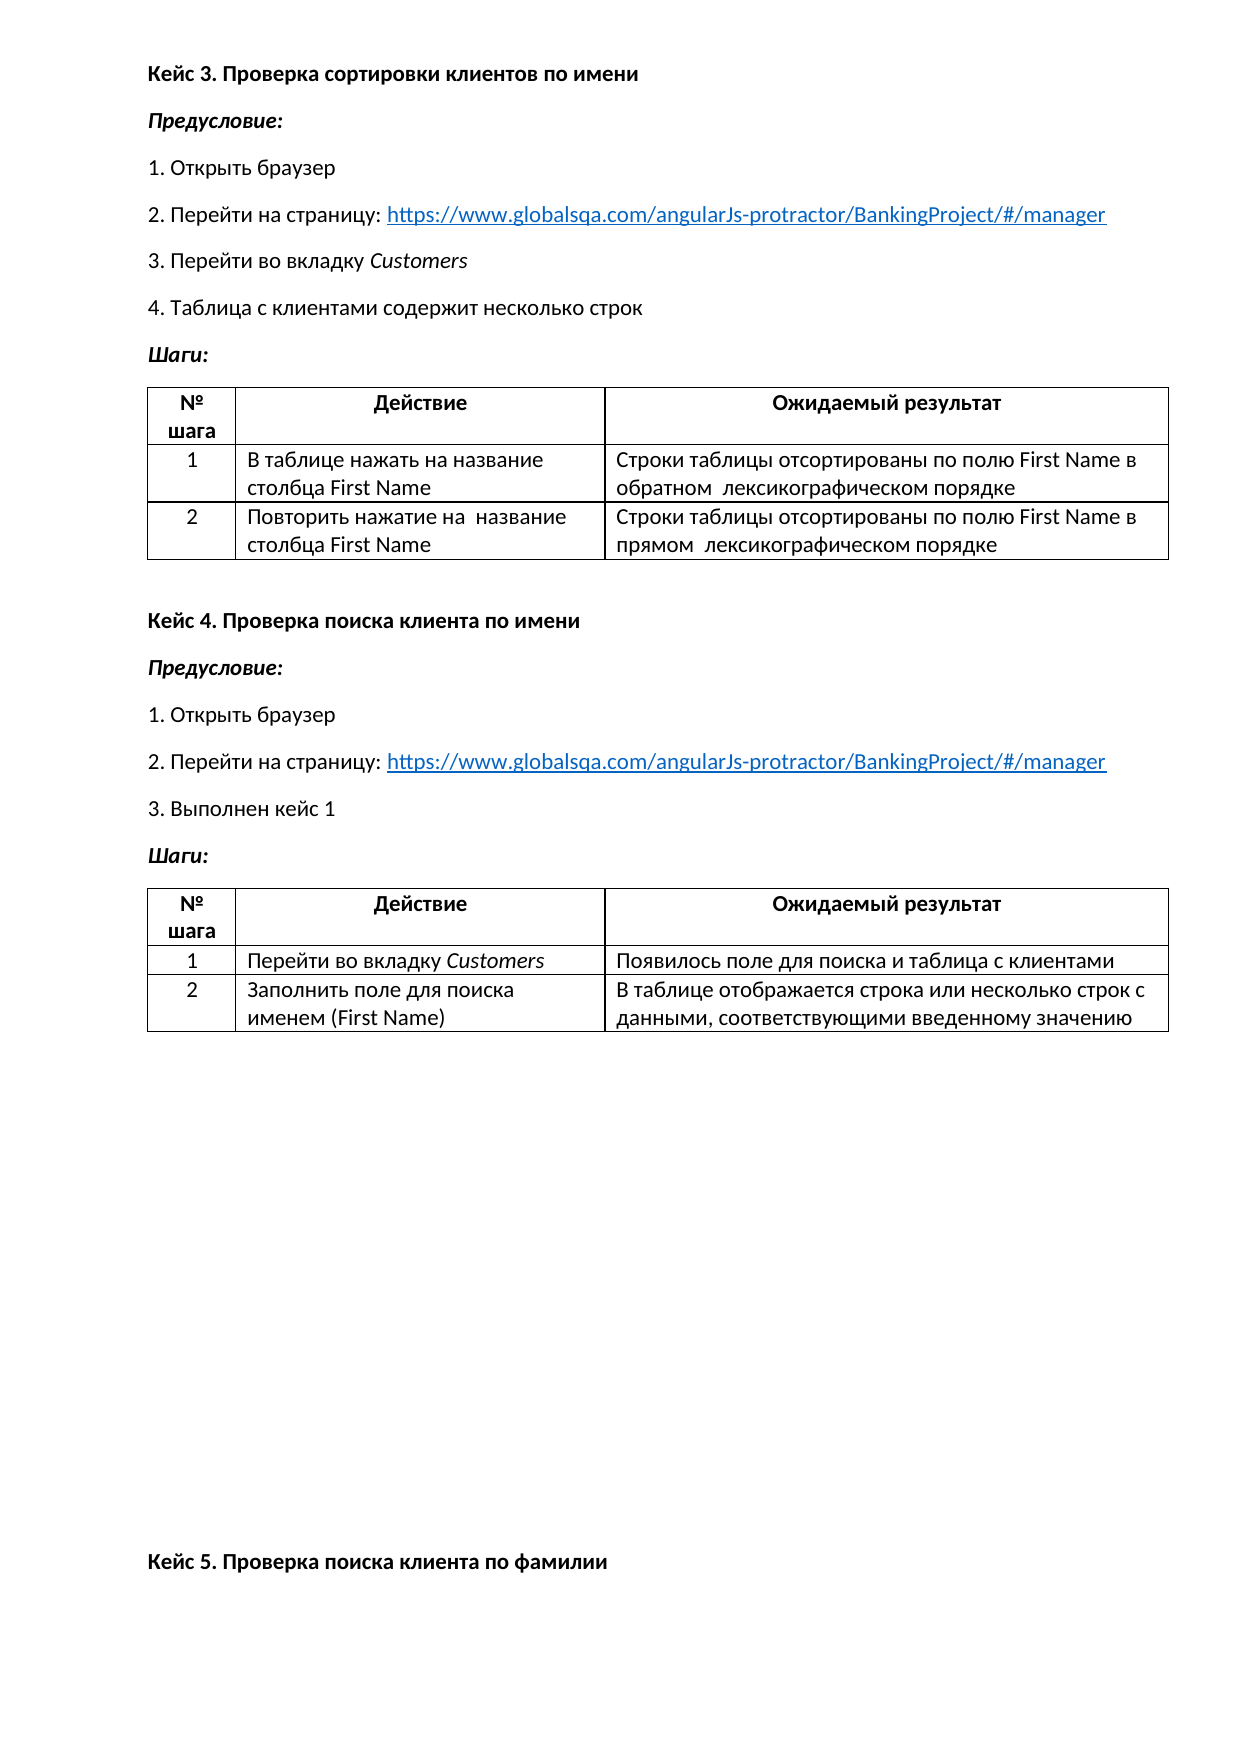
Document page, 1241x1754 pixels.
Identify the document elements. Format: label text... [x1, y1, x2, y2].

table_cell 1 [148, 946, 235, 974]
table_header № шага [148, 889, 235, 945]
table_cell 2 [148, 503, 235, 558]
table_header Действие [236, 388, 604, 444]
text Кейс 3. Проверка сортировки клиентов по имени [148, 59, 1169, 87]
table_cell 1 [148, 445, 235, 501]
table_cell Появилось поле для поиска и таблица с клиентами [606, 946, 1168, 974]
table_cell Строки таблицы отсортированы по полю First Name в прямом лексикографическом порядке [606, 503, 1168, 558]
table_header Ожидаемый результат [606, 388, 1168, 444]
text Шаги: [148, 340, 1169, 368]
text 1. Открыть браузер [148, 153, 1169, 181]
table_cell В таблице отображается строка или несколько строк с данными, соответствующими введенному значению [606, 975, 1168, 1031]
text Предусловие: [148, 653, 1169, 681]
table_cell Перейти во вкладку Customers [236, 946, 604, 974]
table_cell В таблице нажать на название столбца First Name [236, 445, 604, 501]
text Шаги: [148, 841, 1169, 869]
table_cell Заполнить поле для поиска именем (First Name) [236, 975, 604, 1031]
table_cell Повторить нажатие на название столбца First Name [236, 503, 604, 558]
text 2. Перейти на страницу: https://www.globalsqa.com/angularJs-protractor/BankingProject/#/manager [148, 747, 1169, 775]
table_header № шага [148, 388, 235, 444]
text 3. Перейти во вкладку Customers [148, 247, 1169, 274]
text 3. Выполнен кейс 1 [148, 794, 1169, 822]
text Кейс 5. Проверка поиска клиента по фамилии [148, 1547, 1169, 1576]
table_header Ожидаемый результат [606, 889, 1168, 945]
text 1. Открыть браузер [148, 700, 1169, 728]
text 2. Перейти на страницу: https://www.globalsqa.com/angularJs-protractor/BankingProject/#/manager [148, 200, 1169, 228]
table_cell 2 [148, 975, 235, 1031]
table_header Действие [236, 889, 604, 945]
text 4. Таблица с клиентами содержит несколько строк [148, 293, 1169, 321]
table_cell Строки таблицы отсортированы по полю First Name в обратном лексикографическом порядке [606, 445, 1168, 501]
text Кейс 4. Проверка поиска клиента по имени [148, 606, 1169, 634]
text Предусловие: [148, 106, 1169, 134]
